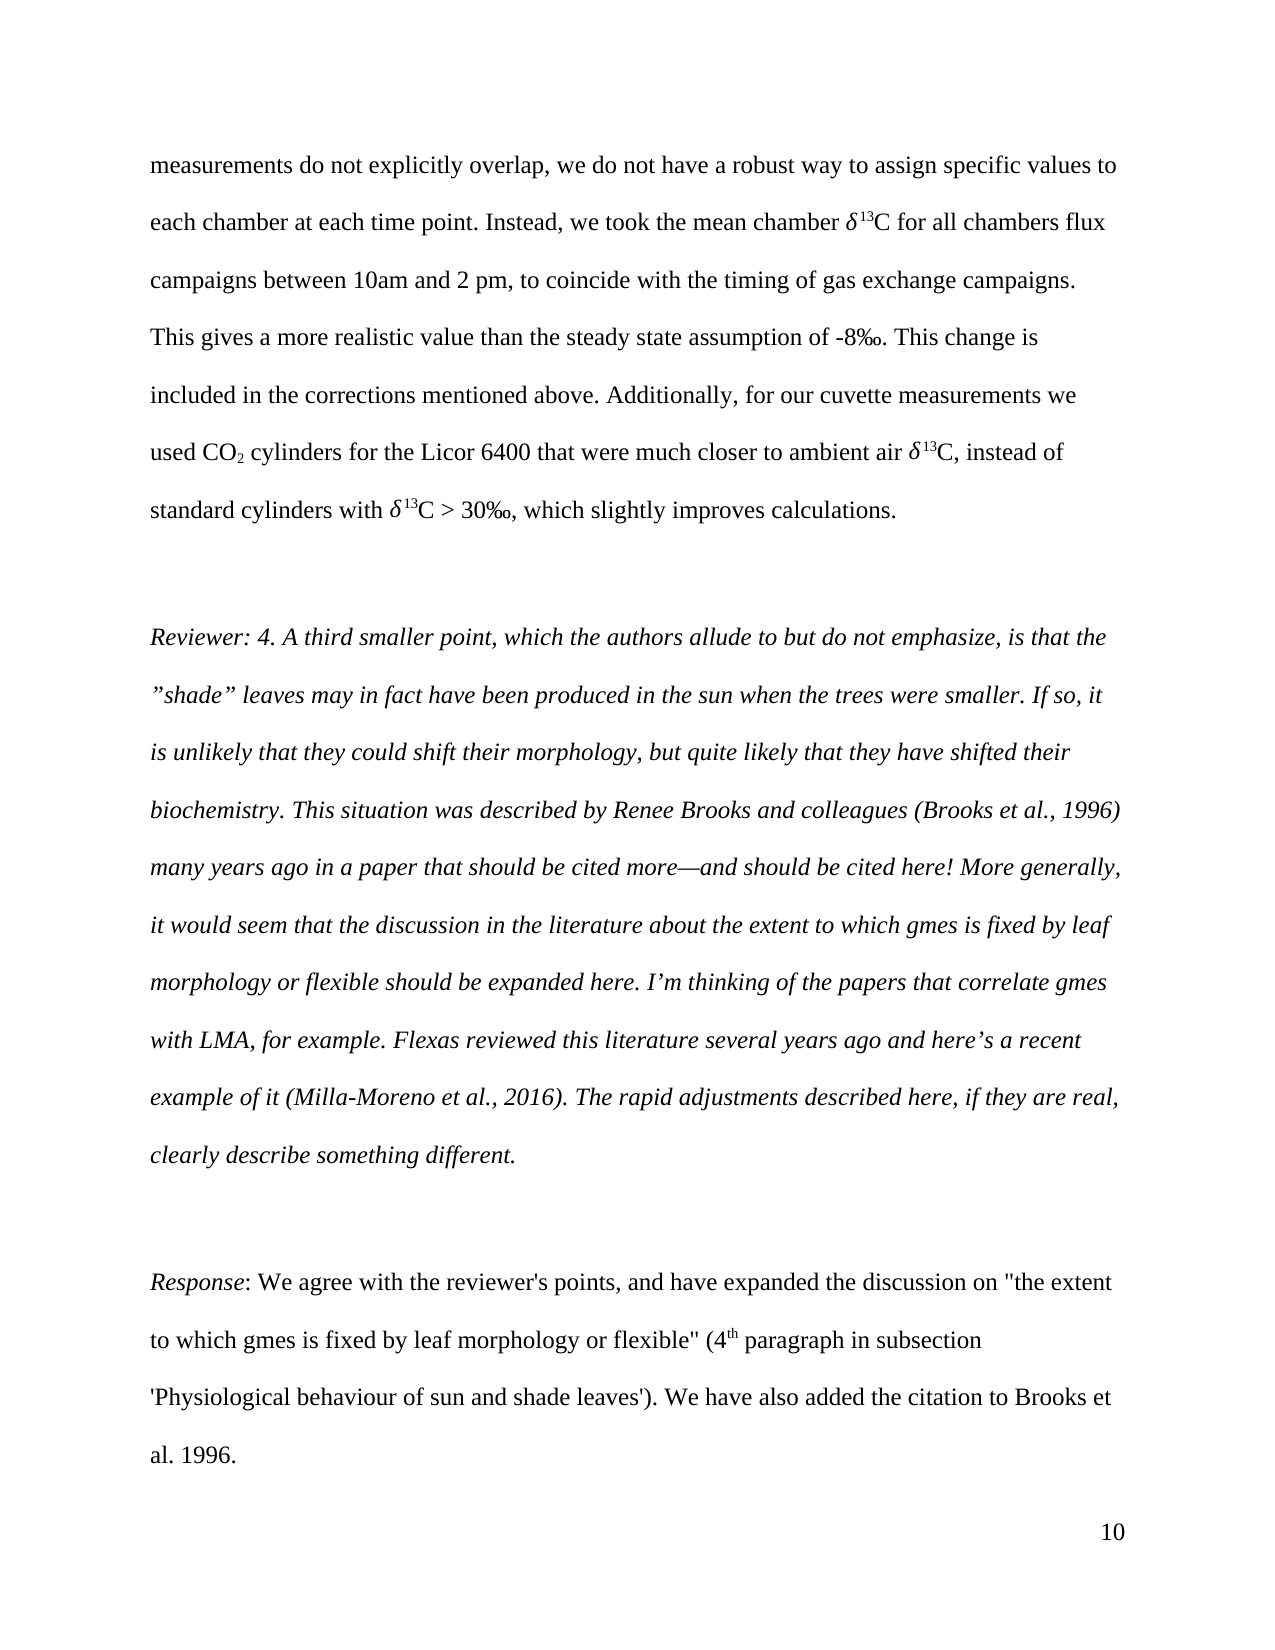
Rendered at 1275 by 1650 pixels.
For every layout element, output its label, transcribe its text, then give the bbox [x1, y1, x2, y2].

text Response: We agree with the reviewer's points, and have expanded the discussion on "the extent to which gmes is fixed by leaf morphology or flexible" (4th paragraph in subsection 'Physiological behaviour of sun and shade leaves'). We have also added the citation to Brooks et al. 1996. [150, 1210, 1125, 1469]
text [150, 150, 1125, 524]
text Reviewer: 4. A third smaller point, which the authors allude to but do not emphasize, is that the ”shade” leaves may in fact have been produced in the sun when the trees were smaller. If so, it is unlikely that they could shift their morphology, but quite likely that they have shifted their biochemistry. This situation was described by Renee Brooks and colleagues (Brooks et al., 1996) many years ago in a paper that should be cited more—and should be cited here! More generally, it would seem that the discussion in the literature about the extent to which gmes is fixed by leaf morphology or flexible should be expanded here. I’m thinking of the papers that correlate gmes with LMA, for example. Flexas reviewed this literature several years ago and here’s a recent example of it (Milla-Moreno et al., 2016). The rapid adjustments described here, if they are real, clearly describe something different. [150, 565, 1125, 1169]
